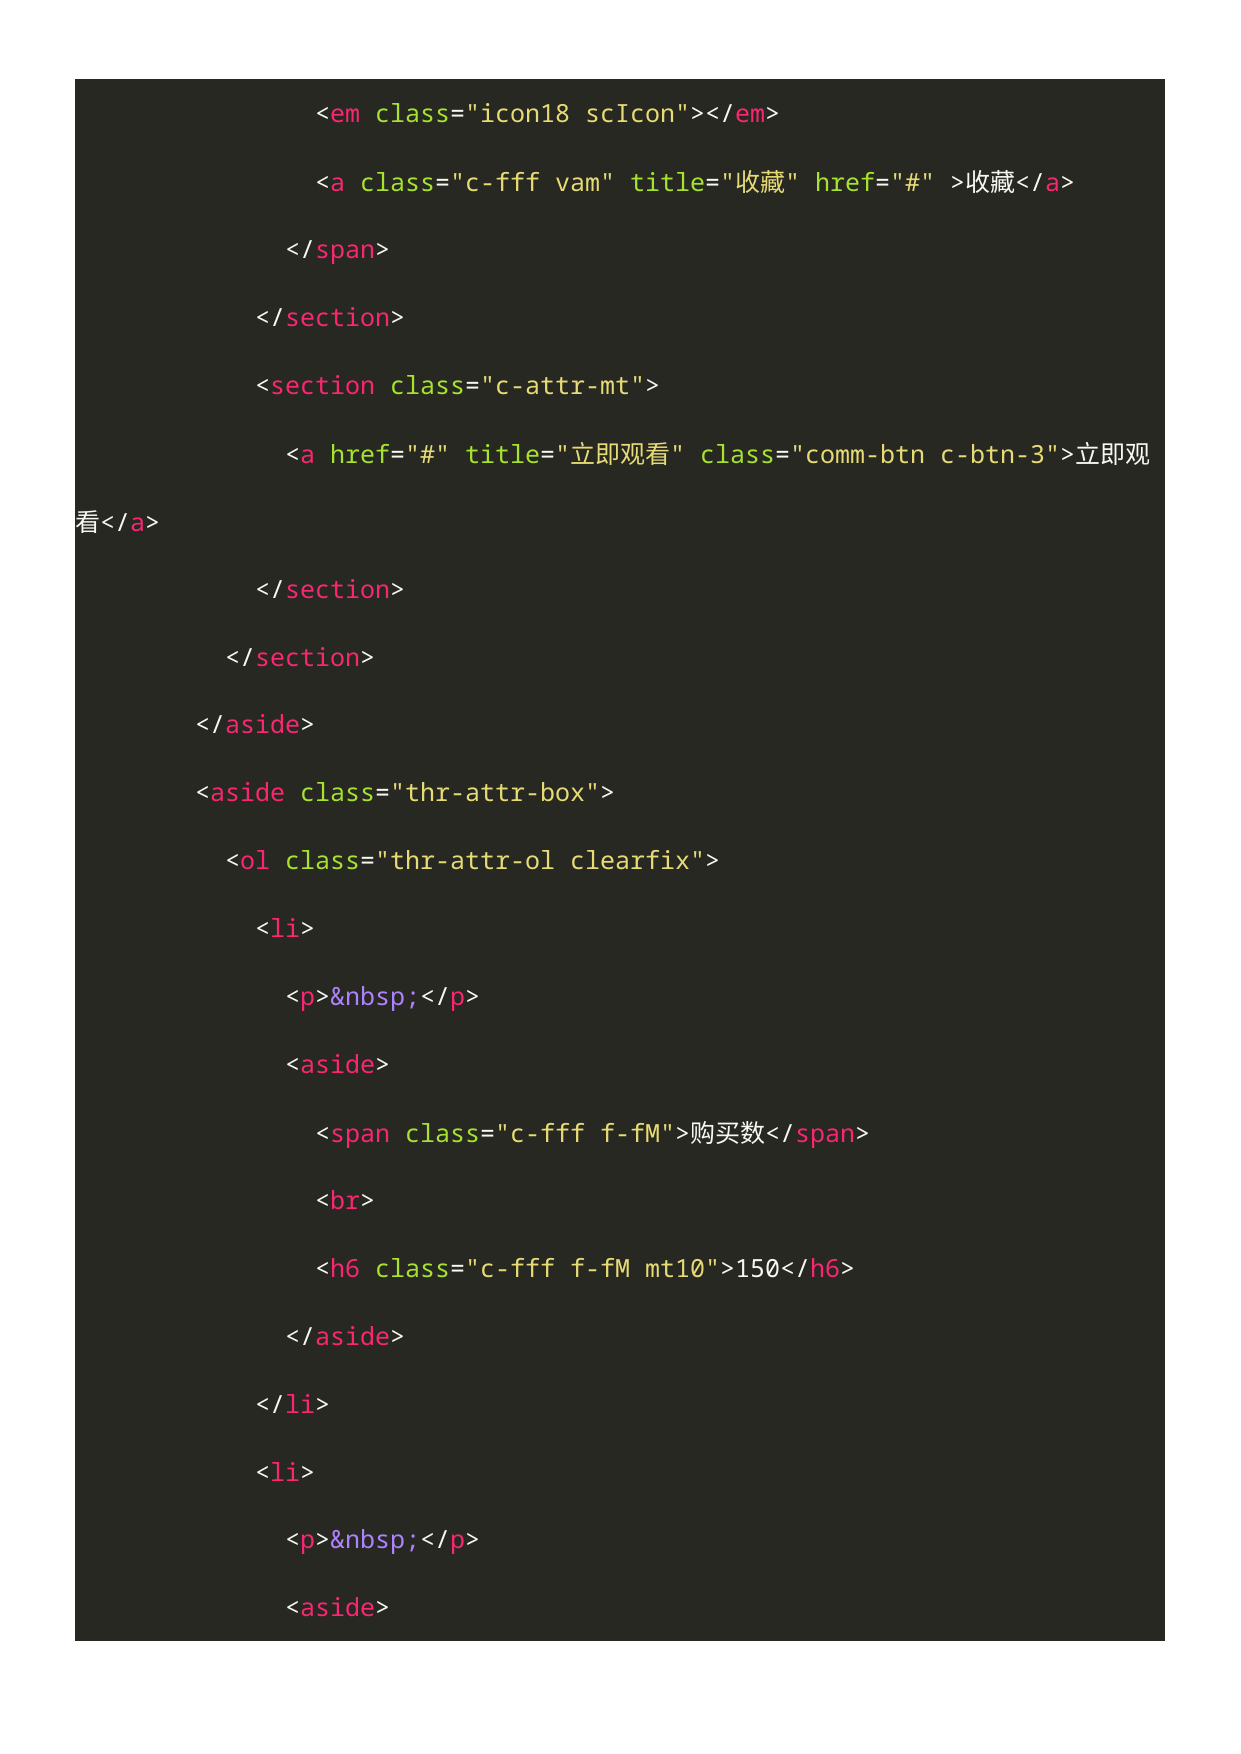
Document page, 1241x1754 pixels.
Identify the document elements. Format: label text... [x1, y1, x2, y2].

text <aside> [75, 1573, 1165, 1641]
text </section> [75, 554, 1165, 622]
text </aside> [75, 1301, 1165, 1369]
text <section class="c-attr-mt"> [75, 351, 1165, 418]
text <a href="#" title="立即观看" class="comm-btn c-btn-3">立即观看</a> [75, 418, 1165, 554]
text <em class="icon18 scIcon"></em> [75, 79, 1165, 147]
text <li> [75, 894, 1165, 962]
text <aside class="thr-attr-box"> [75, 758, 1165, 826]
text <ol class="thr-attr-ol clearfix"> [75, 826, 1165, 894]
text </section> [75, 283, 1165, 351]
text <h6 class="c-fff f-fM mt10">150</h6> [75, 1233, 1165, 1301]
text <a class="c-fff vam" title="收藏" href="#" >收藏</a> [75, 147, 1165, 215]
text <p>&nbsp;</p> [75, 962, 1165, 1030]
text <span class="c-fff f-fM">购买数</span> [75, 1098, 1165, 1166]
text </section> [75, 622, 1165, 690]
text <li> [75, 1437, 1165, 1505]
text </span> [75, 215, 1165, 283]
text </li> [75, 1369, 1165, 1437]
text <aside> [75, 1030, 1165, 1098]
text </aside> [75, 690, 1165, 758]
text <br> [75, 1166, 1165, 1233]
text <p>&nbsp;</p> [75, 1505, 1165, 1573]
